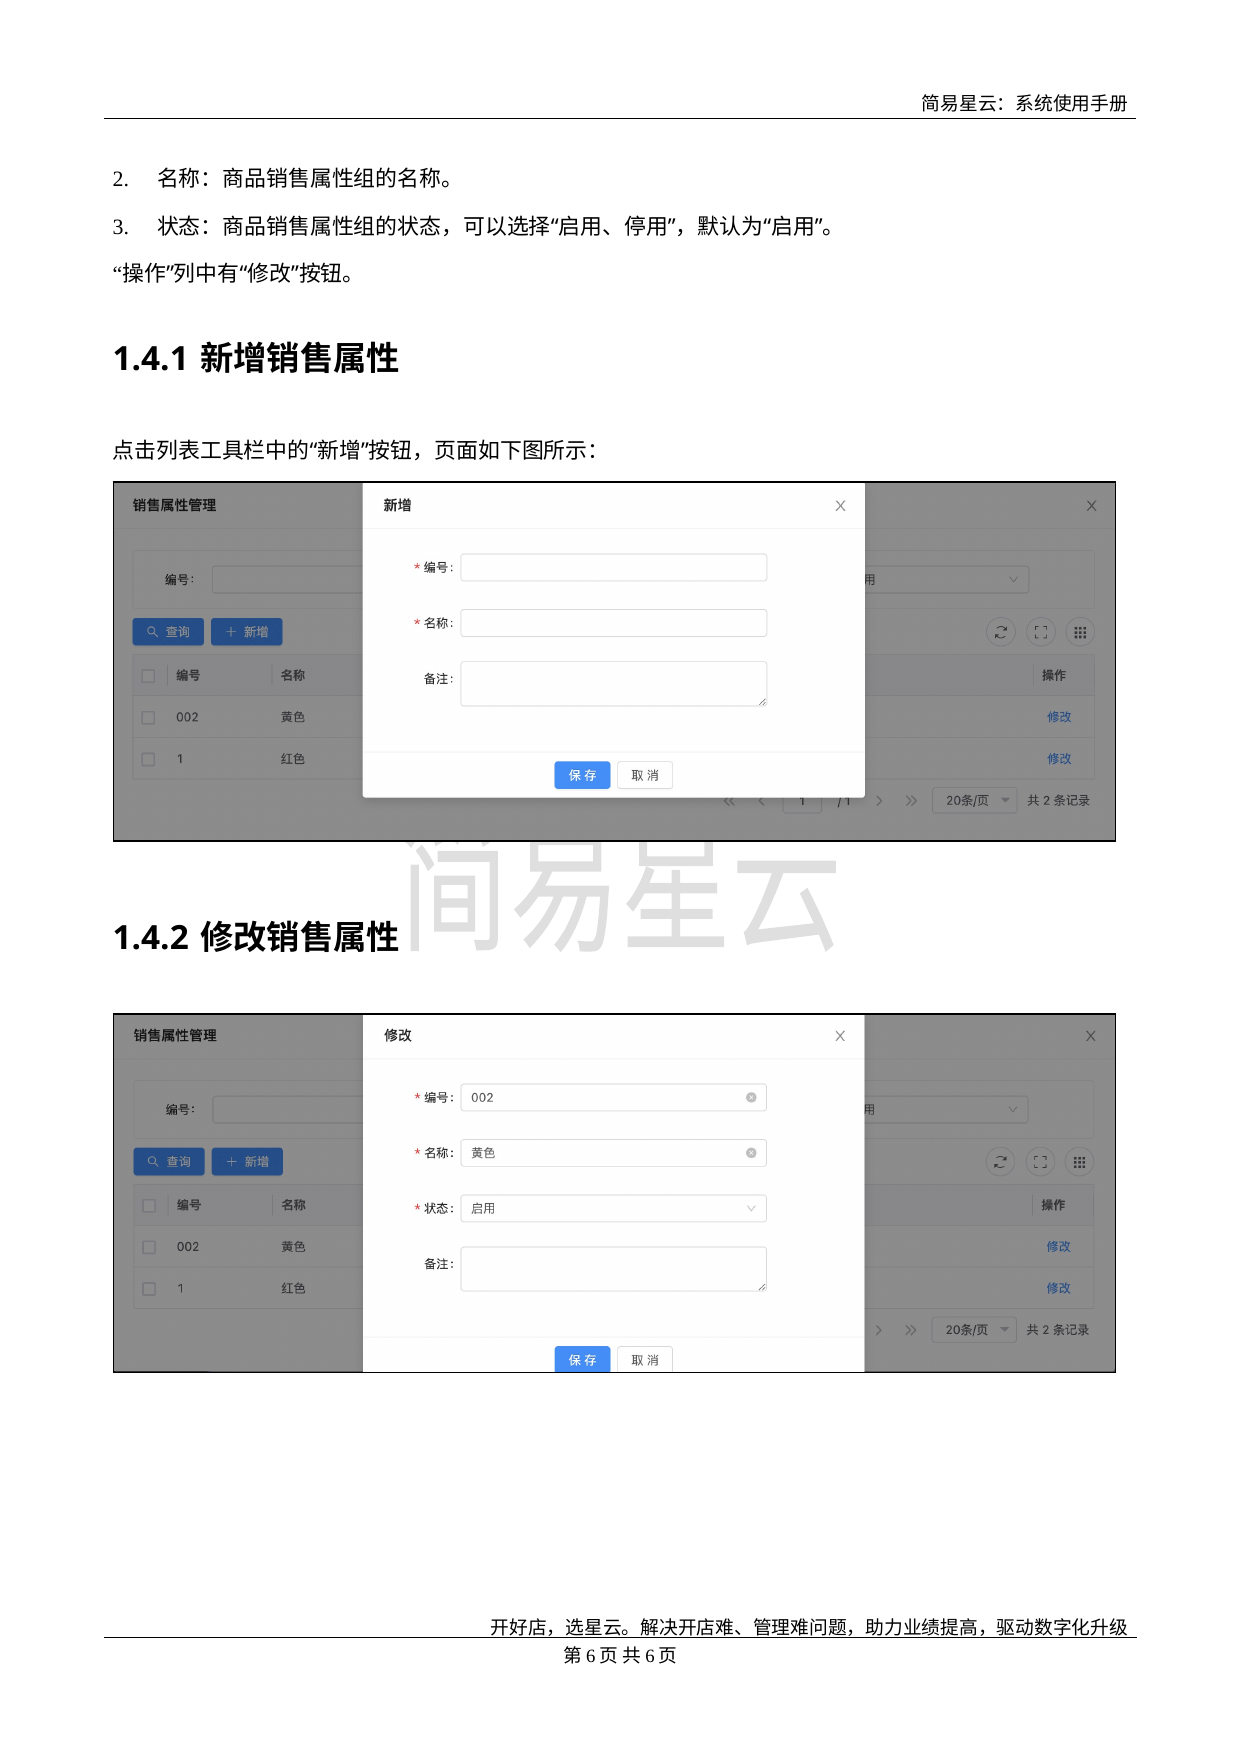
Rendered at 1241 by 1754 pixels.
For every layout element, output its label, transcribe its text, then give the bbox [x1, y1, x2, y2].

picture [114, 483, 1115, 840]
list 点击列表工具栏中的“新增”按钮，页面如下图所示： [112, 433, 1128, 466]
picture [114, 1015, 1115, 1372]
subtitle 修改销售属性 [112, 904, 1128, 969]
subtitle 新增销售属性 [112, 325, 1128, 390]
list “操作”列中有“修改”按钮。 [112, 257, 1128, 289]
list 名称：商品销售属性组的名称。 [112, 162, 1128, 194]
list 状态：商品销售属性组的状态，可以选择“启用、停用”，默认为“启用”。 [112, 209, 1128, 242]
